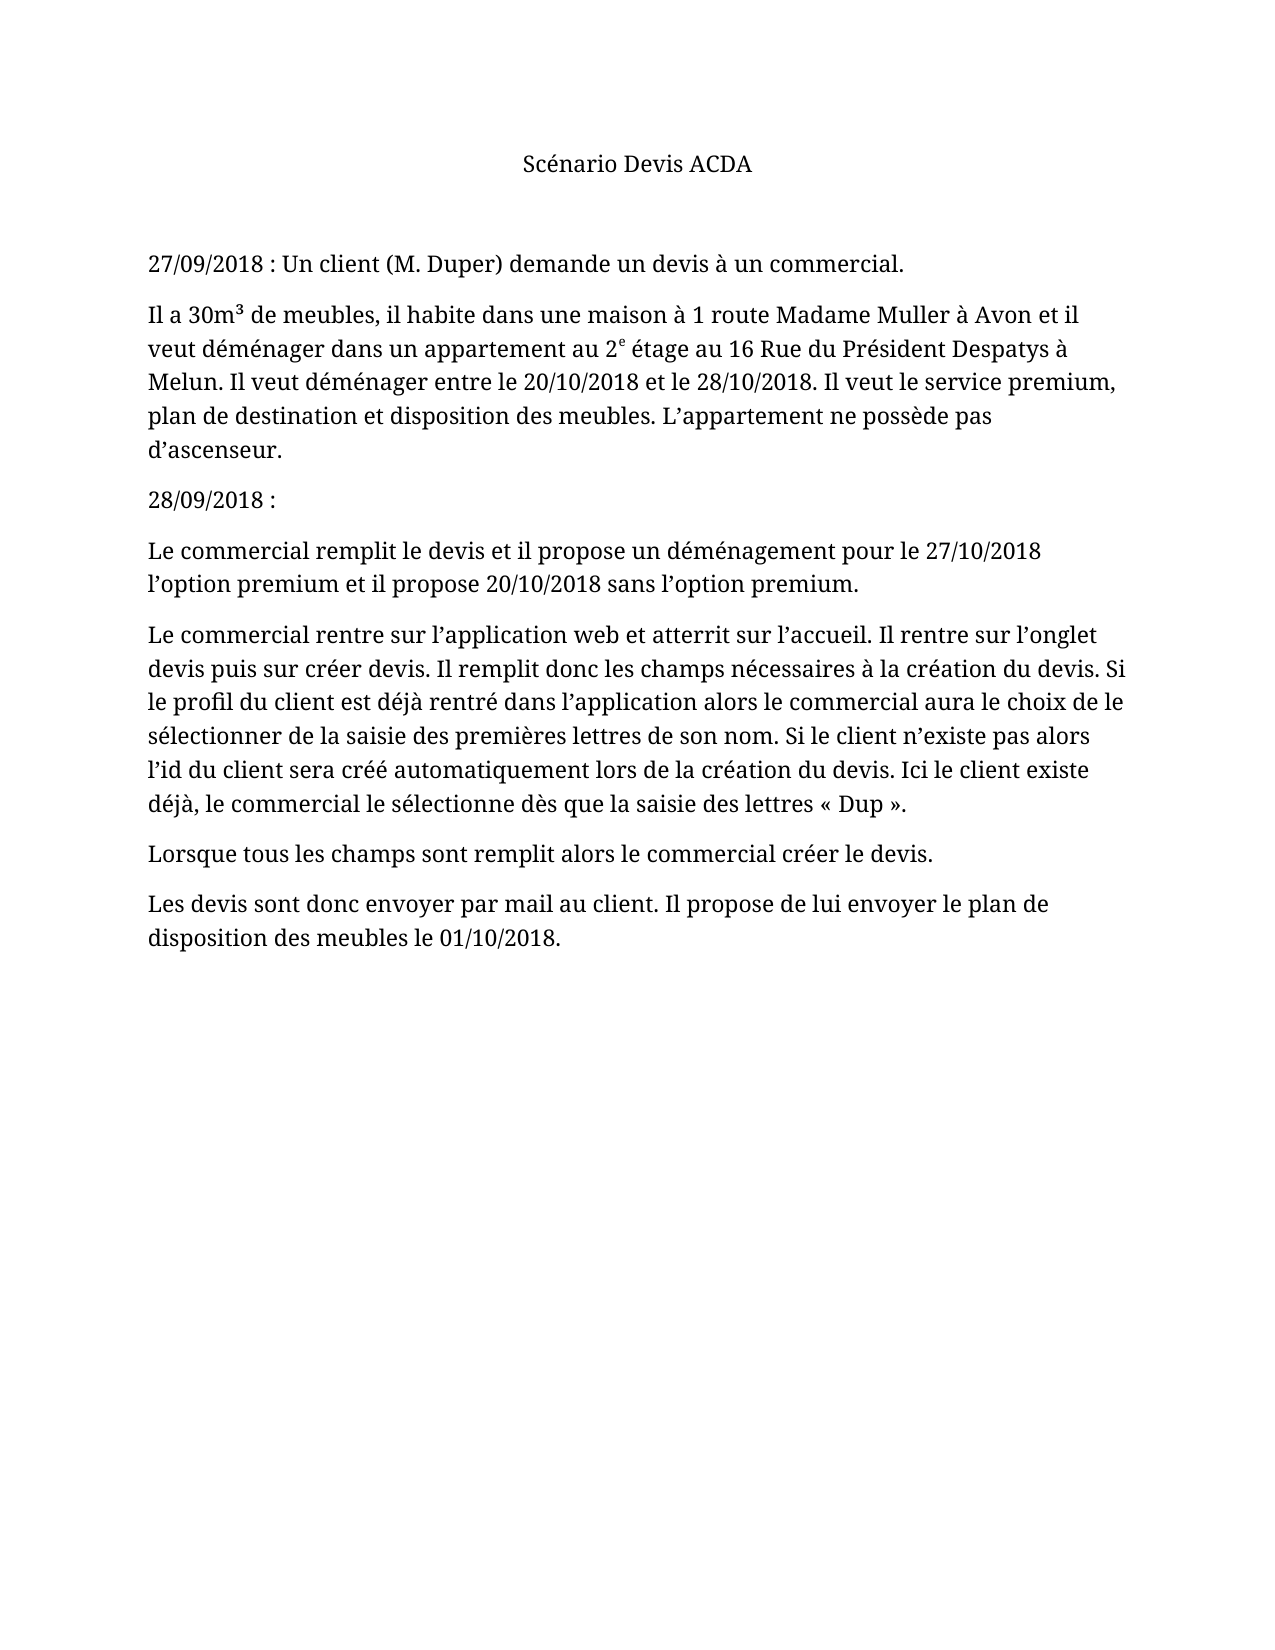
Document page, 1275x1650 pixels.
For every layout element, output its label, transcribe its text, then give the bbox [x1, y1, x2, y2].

text Il a 30m³ de meubles, il habite dans une maison à 1 route Madame Muller à Avon et il veut déménager dans un appartement au 2e étage au 16 Rue du Président Despatys à Melun. Il veut déménager entre le 20/10/2018 et le 28/10/2018. Il veut le service premium, plan de destination et disposition des meubles. L’appartement ne possède pas d’ascenseur. [148, 299, 1127, 465]
text 27/09/2018 : Un client (M. Duper) demande un devis à un commercial. [148, 248, 1127, 280]
text Le commercial rentre sur l’application web et atterrit sur l’accueil. Il rentre sur l’onglet devis puis sur créer devis. Il remplit donc les champs nécessaires à la création du devis. Si le profil du client est déjà rentré dans l’application alors le commercial aura le choix de le sélectionner de la saisie des premières lettres de son nom. Si le client n’existe pas alors l’id du client sera créé automatiquement lors de la création du devis. Ici le client existe déjà, le commercial le sélectionne dès que la saisie des lettres « Dup ». [148, 619, 1127, 819]
text Les devis sont donc envoyer par mail au client. Il propose de lui envoyer le plan de disposition des meubles le 01/10/2018. [148, 888, 1127, 953]
text Scénario Devis ACDA [148, 148, 1127, 179]
text Le commercial remplit le devis et il propose un déménagement pour le 27/10/2018 l’option premium et il propose 20/10/2018 sans l’option premium. [148, 535, 1127, 600]
text 28/09/2018 : [148, 484, 1127, 516]
text Lorsque tous les champs sont remplit alors le commercial créer le devis. [148, 838, 1127, 869]
